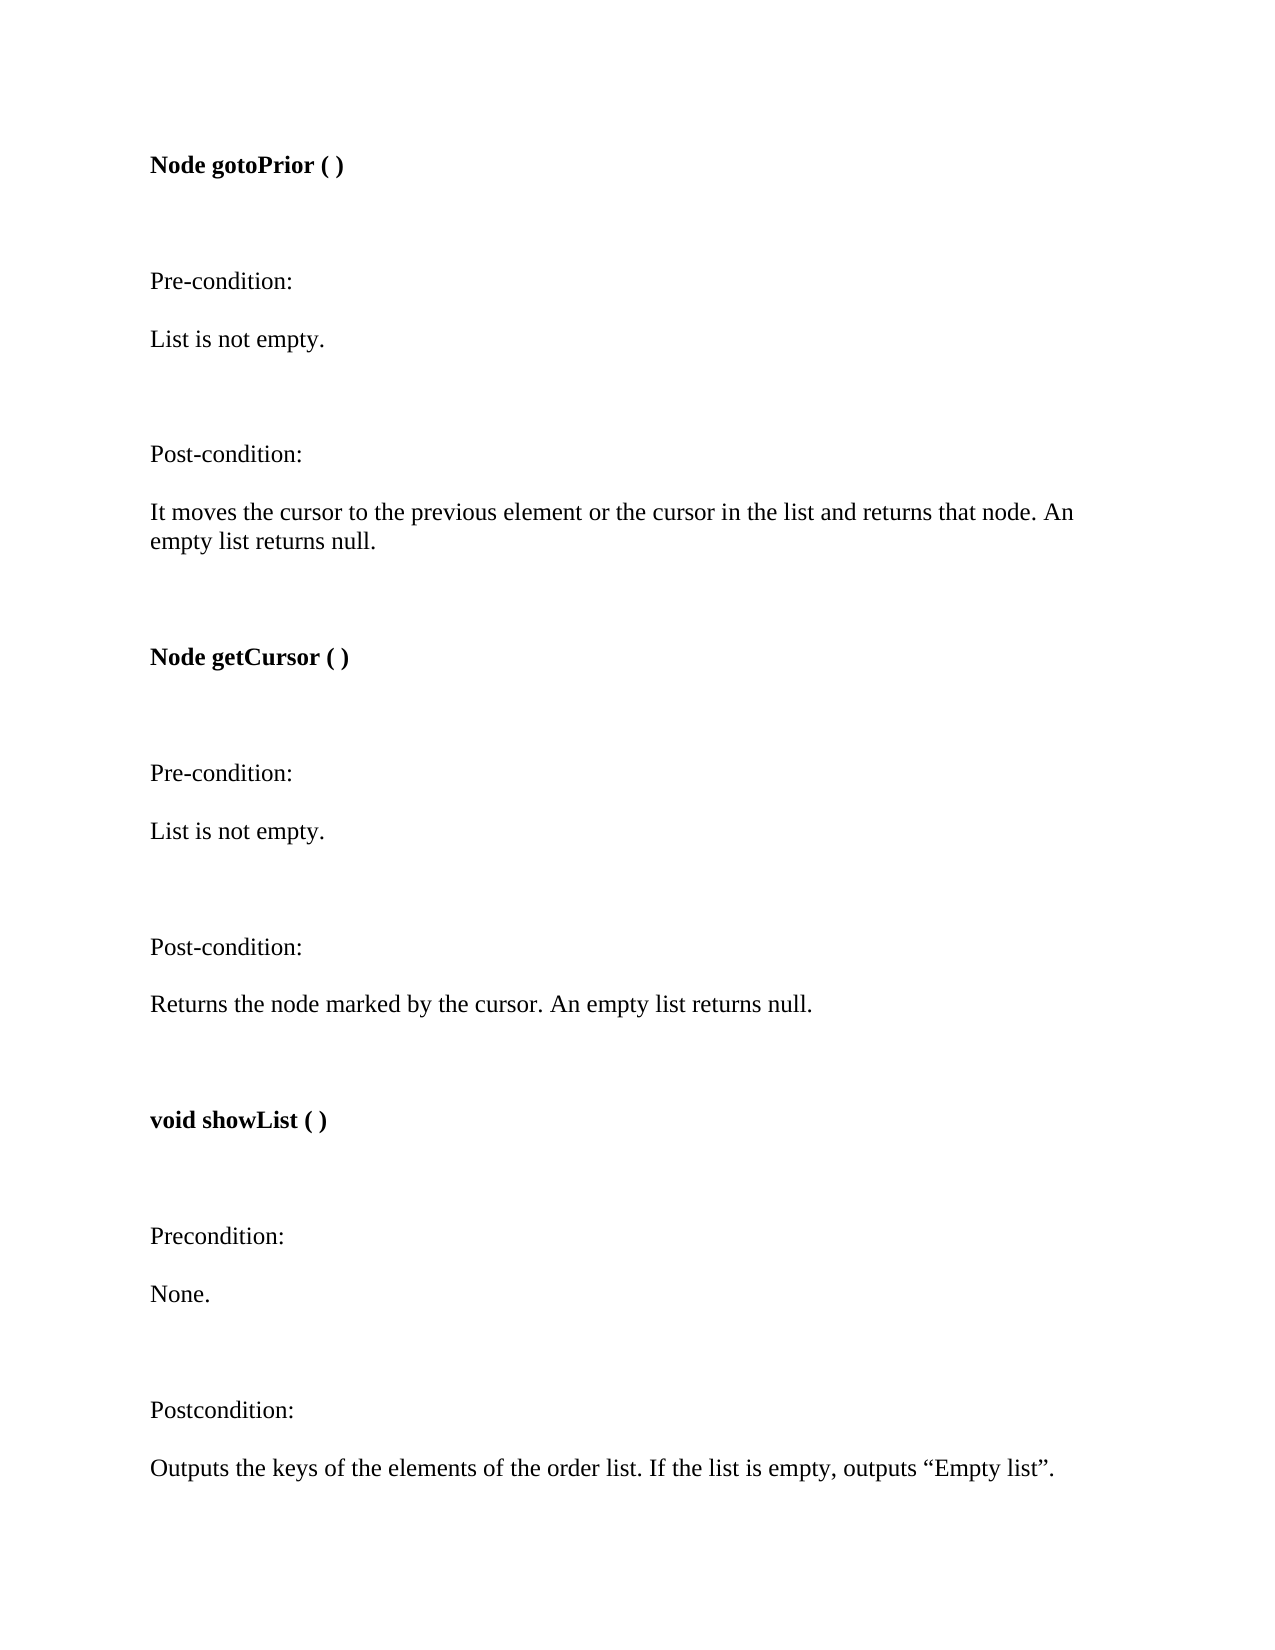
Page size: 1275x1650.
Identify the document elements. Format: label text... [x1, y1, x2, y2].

text Pre-condition: [150, 758, 1125, 787]
text Returns the node marked by the cursor. An empty list returns null. [150, 989, 1125, 1018]
text Outputs the keys of the elements of the order list. If the list is empty, outputs “Empty list”. [150, 1453, 1125, 1482]
text Post-condition: [150, 439, 1125, 468]
text None. [150, 1279, 1125, 1308]
text List is not empty. [150, 324, 1125, 352]
text void showList ( ) [150, 1105, 1125, 1134]
text Pre-condition: [150, 266, 1125, 294]
text Post-condition: [150, 932, 1125, 960]
text Precondition: [150, 1221, 1125, 1250]
text It moves the cursor to the previous element or the cursor in the list and returns that node. An empty list returns null. [150, 497, 1125, 555]
text Node gotoPrior ( ) [150, 150, 1125, 179]
text Node getCursor ( ) [150, 642, 1125, 671]
text List is not empty. [150, 816, 1125, 844]
text Postcondition: [150, 1395, 1125, 1424]
